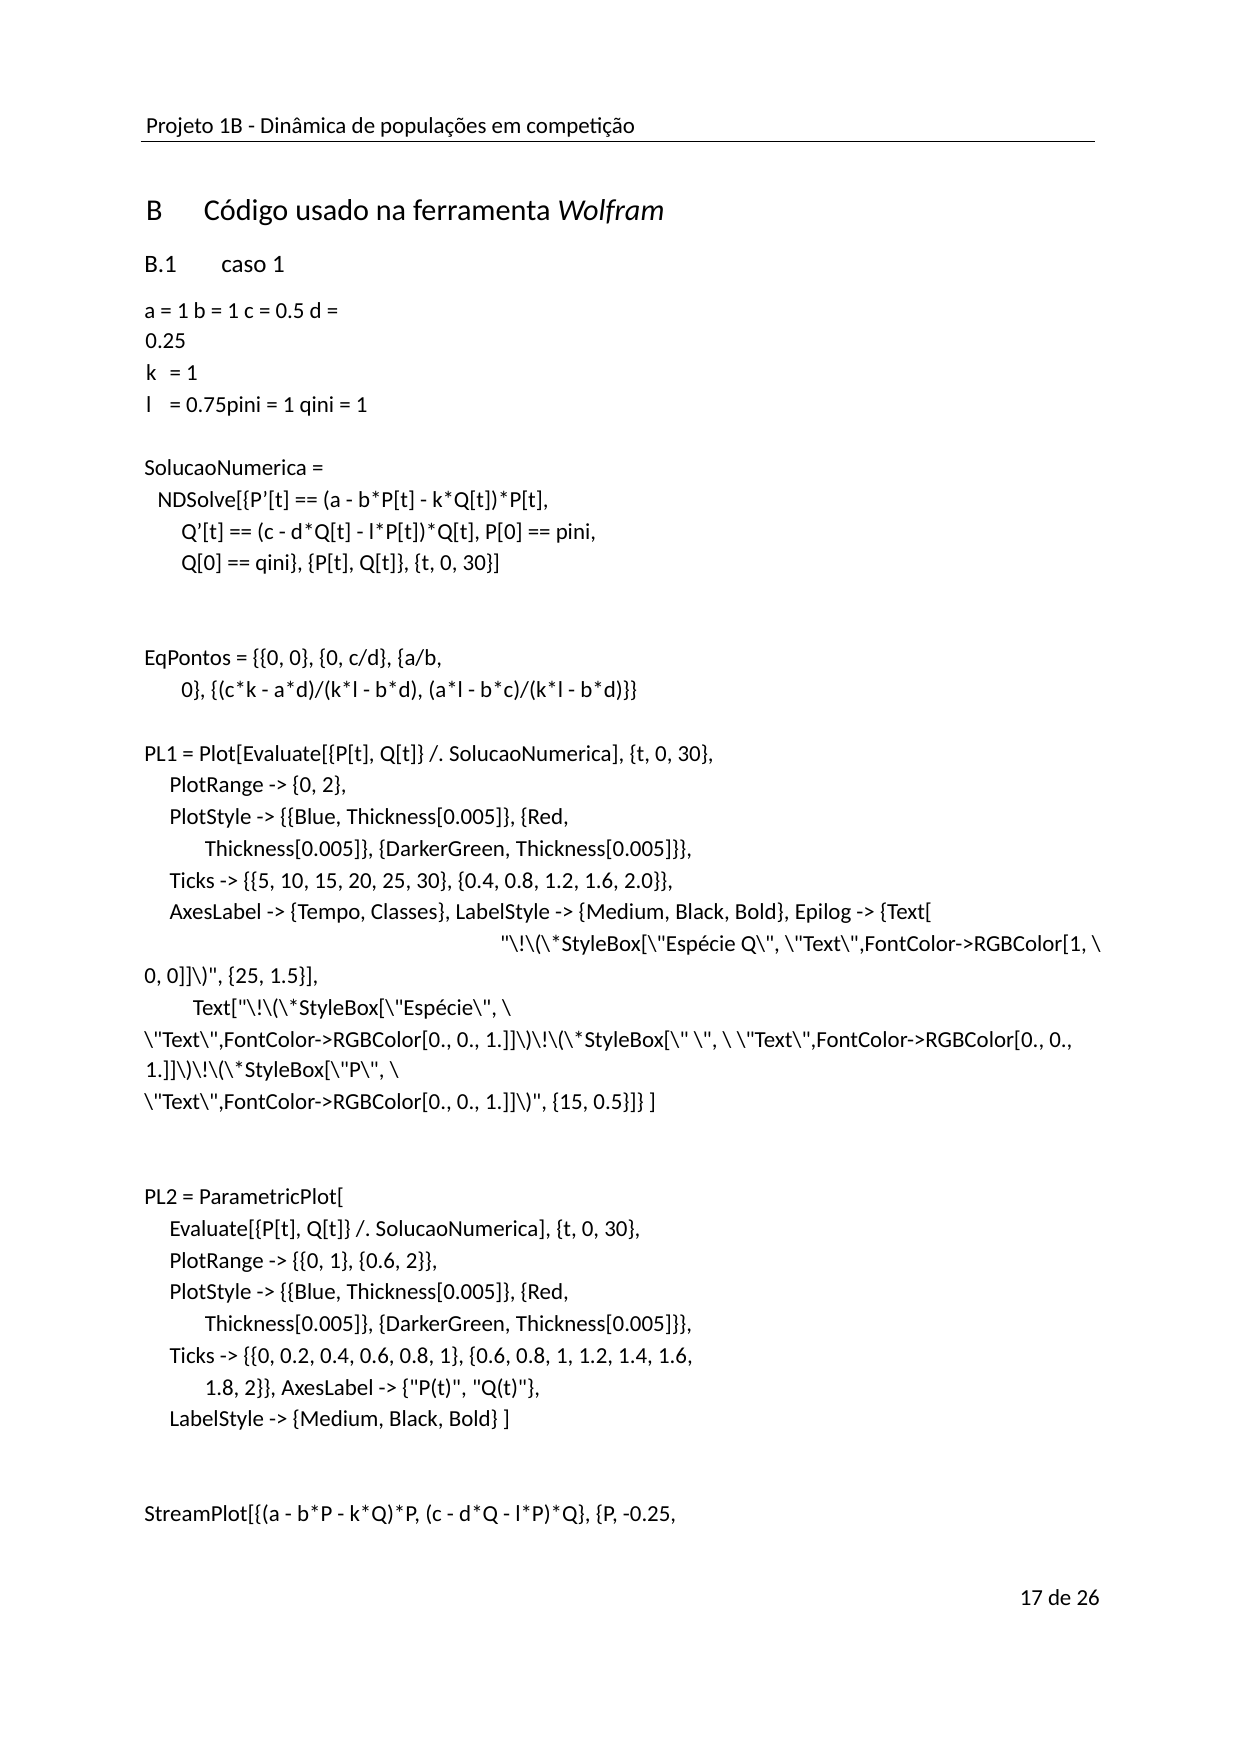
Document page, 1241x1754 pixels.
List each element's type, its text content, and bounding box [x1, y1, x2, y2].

text Thickness[0.005]}, {DarkerGreen, Thickness[0.005]}}, [204, 1309, 1100, 1337]
text NDSolve[{P’[t] == (a - b*P[t] - k*Q[t])*P[t], [157, 485, 1100, 513]
text a = 1 b = 1 c = 0.5 d = 0.25 [144, 296, 383, 355]
list = 1 [146, 358, 407, 386]
text \"Text\",FontColor->RGBColor[0., 0., 1.]]\)", {15, 0.5}]} ] [144, 1087, 1100, 1115]
list Código usado na ferramenta Wolfram [146, 191, 1100, 228]
list = 0.75pini = 1 qini = 1 [146, 390, 407, 418]
text PL1 = Plot[Evaluate[{P[t], Q[t]} /. SolucaoNumerica], {t, 0, 30}, [144, 739, 1100, 767]
text 0, 0]]\)", {25, 1.5}], [144, 961, 1100, 989]
text PlotStyle -> {{Blue, Thickness[0.005]}, {Red, [169, 802, 1100, 830]
text PlotStyle -> {{Blue, Thickness[0.005]}, {Red, [169, 1277, 1100, 1306]
text Q[0] == qini}, {P[t], Q[t]}, {t, 0, 30}] [181, 548, 1100, 577]
text Ticks -> {{0, 0.2, 0.4, 0.6, 0.8, 1}, {0.6, 0.8, 1, 1.2, 1.4, 1.6, [169, 1341, 1100, 1369]
text EqPontos = {{0, 0}, {0, c/d}, {a/b, [144, 643, 1100, 672]
text StreamPlot[{(a - b*P - k*Q)*P, (c - d*Q - l*P)*Q}, {P, -0.25, [144, 1499, 1100, 1528]
text 0}, {(c*k - a*d)/(k*l - b*d), (a*l - b*c)/(k*l - b*d)}} [181, 675, 1100, 703]
text AxesLabel -> {Tempo, Classes}, LabelStyle -> {Medium, Black, Bold}, Epilog -> {Text[ [169, 897, 1100, 926]
text Evaluate[{P[t], Q[t]} /. SolucaoNumerica], {t, 0, 30}, [169, 1214, 1100, 1242]
text PlotRange -> {{0, 1}, {0.6, 2}}, [169, 1246, 1100, 1274]
text SolucaoNumerica = [144, 453, 1100, 481]
text B.1 caso 1 [144, 248, 1100, 278]
text PL2 = ParametricPlot[ [144, 1182, 1100, 1210]
text Thickness[0.005]}, {DarkerGreen, Thickness[0.005]}}, [204, 834, 1100, 862]
text 1.8, 2}}, AxesLabel -> {"P(t)", "Q(t)"}, [204, 1373, 1100, 1401]
text Ticks -> {{5, 10, 15, 20, 25, 30}, {0.4, 0.8, 1.2, 1.6, 2.0}}, [169, 866, 1100, 894]
text \"Text\",FontColor->RGBColor[0., 0., 1.]]\)\!\(\*StyleBox[\" \", \ \"Text\",FontColor->RGBColor[0., 0., 1.]]\)\!\(\*StyleBox[\"P\", \ [144, 1025, 1100, 1083]
text "\!\(\*StyleBox[\"Espécie Q\", \"Text\",FontColor->RGBColor[1, \ [146, 929, 1101, 957]
text Q’[t] == (c - d*Q[t] - l*P[t])*Q[t], P[0] == pini, [181, 517, 1100, 545]
text LabelStyle -> {Medium, Black, Bold} ] [169, 1404, 1100, 1433]
text PlotRange -> {0, 2}, [169, 770, 1100, 798]
text Text["\!\(\*StyleBox[\"Espécie\", \ [193, 993, 1100, 1021]
